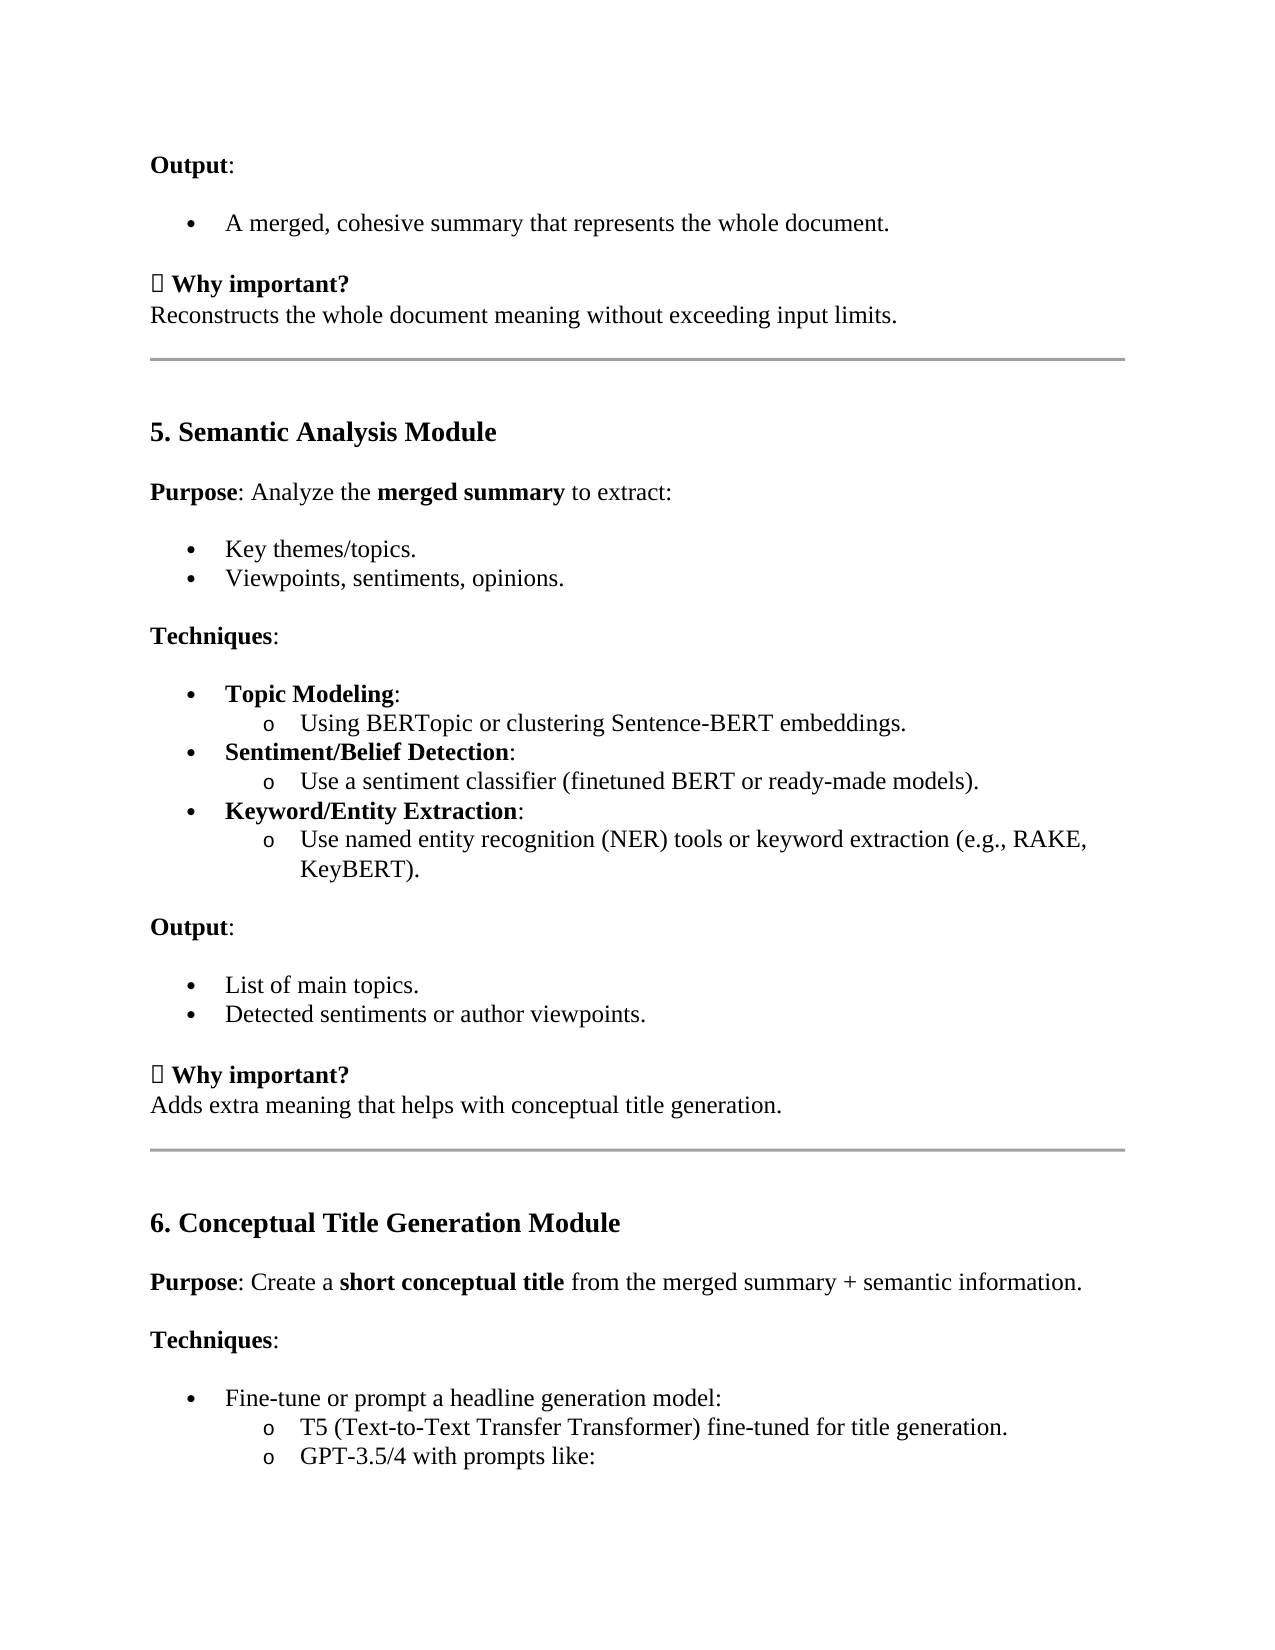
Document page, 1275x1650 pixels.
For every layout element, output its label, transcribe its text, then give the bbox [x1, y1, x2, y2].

list T5 (Text-to-Text Transfer Transformer) fine-tuned for title generation. [262, 1412, 1125, 1441]
list Keyword/Entity Extraction: [187, 796, 1125, 824]
list Key themes/topics. [187, 534, 1125, 563]
list Using BERTopic or clustering Sentence-BERT embeddings. [262, 708, 1125, 737]
list Use named entity recognition (NER) tools or keyword extraction (e.g., RAKE, KeyBERT). [262, 824, 1125, 883]
text Purpose: Analyze the merged summary to extract: [150, 477, 1125, 505]
list Use a sentiment classifier (finetuned BERT or ready-made models). [262, 766, 1125, 796]
text Output: [150, 912, 1125, 941]
text 5. Semantic Analysis Module [150, 415, 1125, 447]
list Detected sentiments or author viewpoints. [187, 999, 1125, 1027]
text ✅ Why important? Reconstructs the whole document meaning without exceeding input limits. [150, 266, 1125, 329]
text Purpose: Create a short conceptual title from the merged summary + semantic information. [150, 1267, 1125, 1296]
list GPT-3.5/4 with prompts like: [262, 1441, 1125, 1471]
text 6. Conceptual Title Generation Module [150, 1206, 1125, 1238]
text Techniques: [150, 621, 1125, 650]
list Viewpoints, sentiments, opinions. [187, 563, 1125, 592]
list Fine-tune or prompt a headline generation model: [187, 1383, 1125, 1412]
list A merged, cohesive summary that represents the whole document. [187, 208, 1125, 237]
list Topic Modeling: [187, 679, 1125, 708]
list List of main topics. [187, 970, 1125, 999]
text Output: [150, 150, 1125, 179]
text ✅ Why important? Adds extra meaning that helps with conceptual title generation. [150, 1057, 1125, 1119]
list Sentiment/Belief Detection: [187, 737, 1125, 766]
text Techniques: [150, 1325, 1125, 1354]
